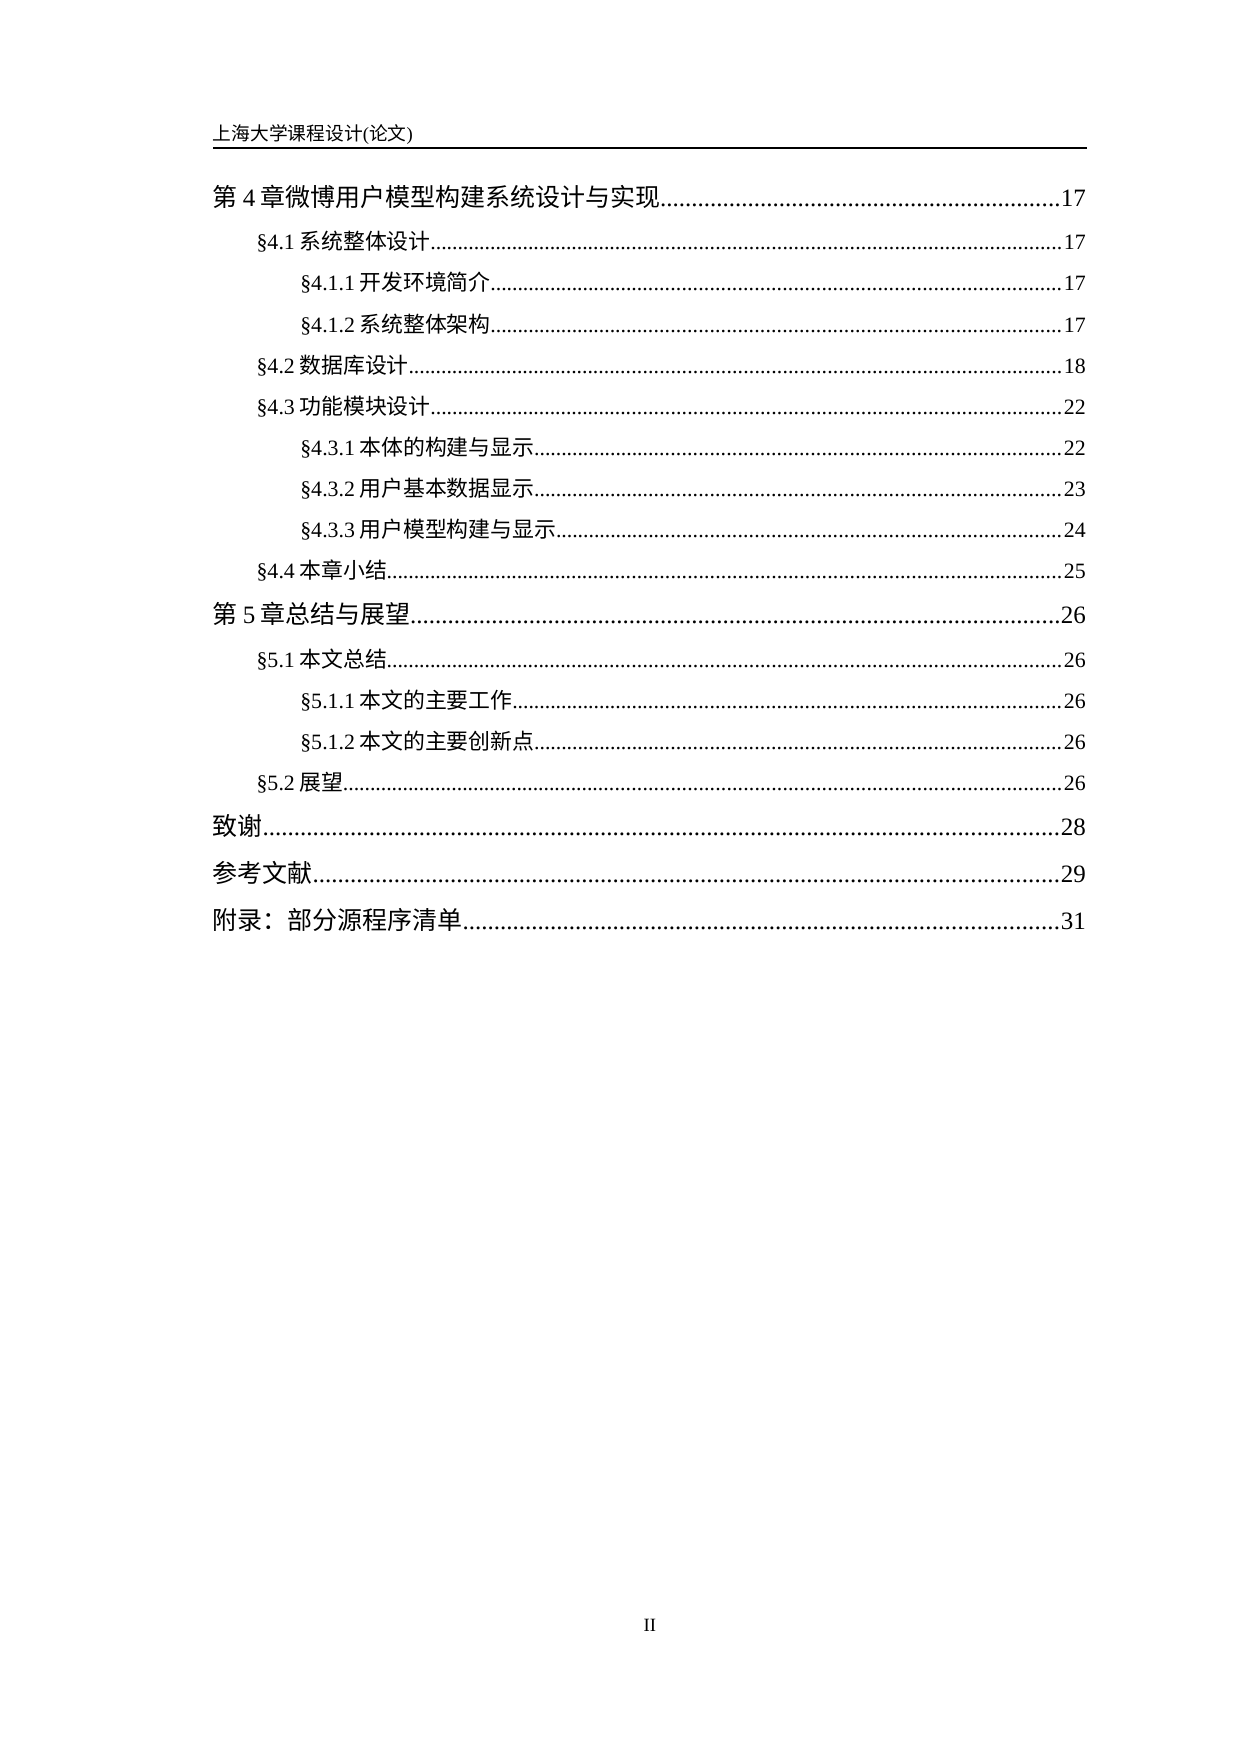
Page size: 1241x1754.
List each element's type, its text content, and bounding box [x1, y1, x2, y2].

text §4.3功能模块设计 22 [256, 389, 1087, 421]
text 附录：部分源程序清单 31 [213, 900, 1087, 937]
text §4.3.3用户模型构建与显示 24 [300, 512, 1087, 544]
text §5.1.2本文的主要创新点 26 [300, 724, 1087, 756]
text §4.2数据库设计 18 [256, 348, 1087, 379]
text §5.2展望 26 [256, 765, 1087, 797]
text §4.1.2系统整体架构 17 [300, 307, 1087, 338]
text §5.1.1本文的主要工作 26 [300, 683, 1087, 714]
text 致谢 28 [213, 806, 1087, 842]
text 参考文献 29 [213, 853, 1087, 889]
text §4.4本章小结 25 [256, 553, 1087, 585]
text 第4章微博用户模型构建系统设计与实现 17 [213, 177, 1087, 213]
text 第5章总结与展望 26 [213, 594, 1087, 631]
text §4.1.1开发环境简介 17 [300, 265, 1087, 297]
text §4.3.2用户基本数据显示 23 [300, 471, 1087, 503]
text §5.1本文总结 26 [256, 642, 1087, 673]
text §4.1系统整体设计 17 [256, 224, 1087, 256]
text §4.3.1本体的构建与显示 22 [300, 430, 1087, 462]
